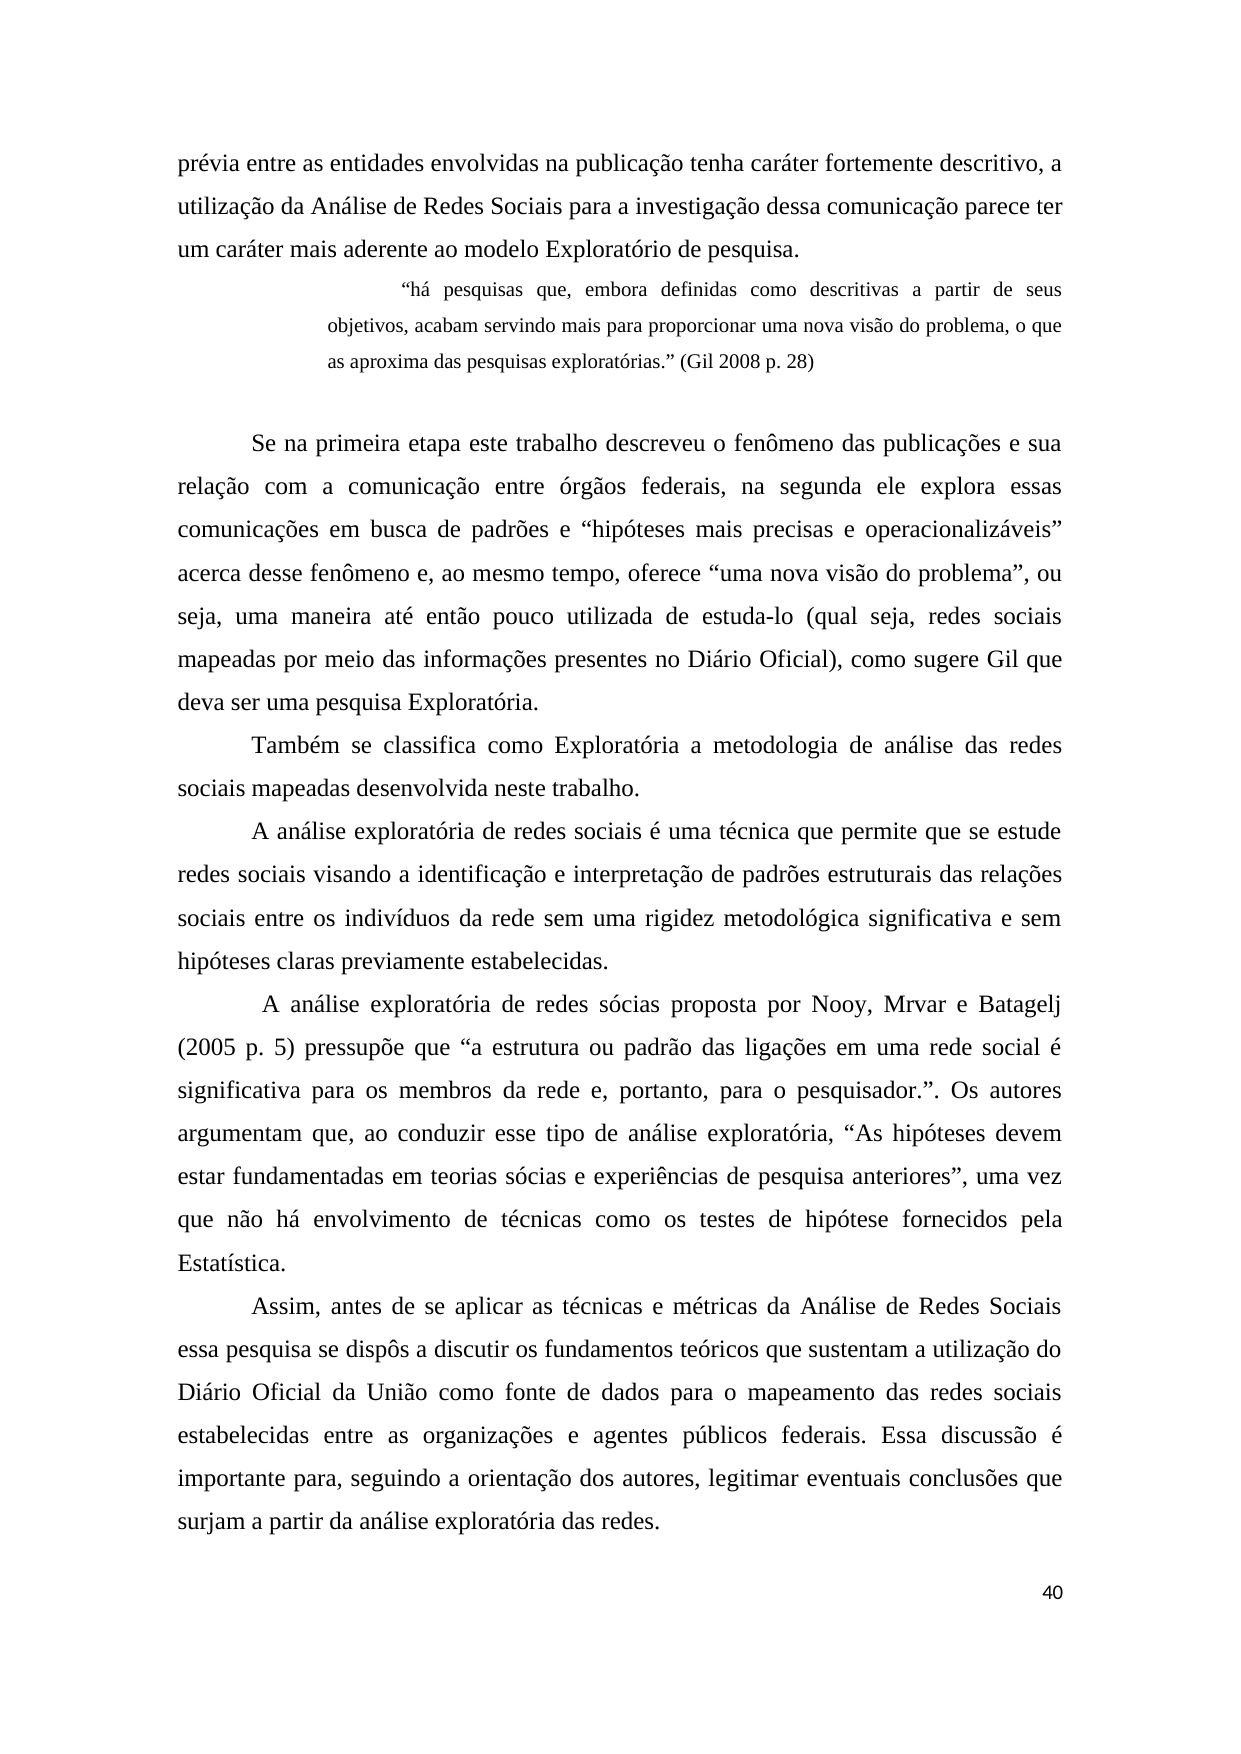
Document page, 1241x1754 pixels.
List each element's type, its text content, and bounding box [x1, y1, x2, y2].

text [177, 148, 1063, 263]
text Se na primeira etapa este trabalho descreveu o fenômeno das publicações e sua relação com a comunicação entre órgãos federais, na segunda ele explora essas comunicações em busca de padrões e “hipóteses mais precisas e operacionalizáveis” acerca desse fenômeno e, ao mesmo tempo, oferece “uma nova visão do problema”, ou seja, uma maneira até então pouco utilizada de estuda-lo (qual seja, redes sociais mapeadas por meio das informações presentes no Diário Oficial), como sugere Gil que deva ser uma pesquisa Exploratória. [177, 428, 1063, 716]
text A análise exploratória de redes sócias proposta por Nooy, Mrvar e Batagelj (2005 p. 5) pressupõe que “a estrutura ou padrão das ligações em uma rede social é significativa para os membros da rede e, portanto, para o pesquisador.”. Os autores argumentam que, ao conduzir esse tipo de análise exploratória, “As hipóteses devem estar fundamentadas em teorias sócias e experiências de pesquisa anteriores”, uma vez que não há envolvimento de técnicas como os testes de hipótese fornecidos pela Estatística. [177, 989, 1063, 1276]
text Também se classifica como Exploratória a metodologia de análise das redes sociais mapeadas desenvolvida neste trabalho. [177, 730, 1063, 802]
text “há pesquisas que, embora definidas como descritivas a partir de seus objetivos, acabam servindo mais para proporcionar uma nova visão do problema, o que as aproxima das pesquisas exploratórias.” (Gil 2008 p. 28) [327, 277, 1063, 373]
text A análise exploratória de redes sociais é uma técnica que permite que se estude redes sociais visando a identificação e interpretação de padrões estruturais das relações sociais entre os indivíduos da rede sem uma rigidez metodológica significativa e sem hipóteses claras previamente estabelecidas. [177, 816, 1063, 974]
text Assim, antes de se aplicar as técnicas e métricas da Análise de Redes Sociais essa pesquisa se dispôs a discutir os fundamentos teóricos que sustentam a utilização do Diário Oficial da União como fonte de dados para o mapeamento das redes sociais estabelecidas entre as organizações e agentes públicos federais. Essa discussão é importante para, seguindo a orientação dos autores, legitimar eventuais conclusões que surjam a partir da análise exploratória das redes. [177, 1291, 1063, 1535]
